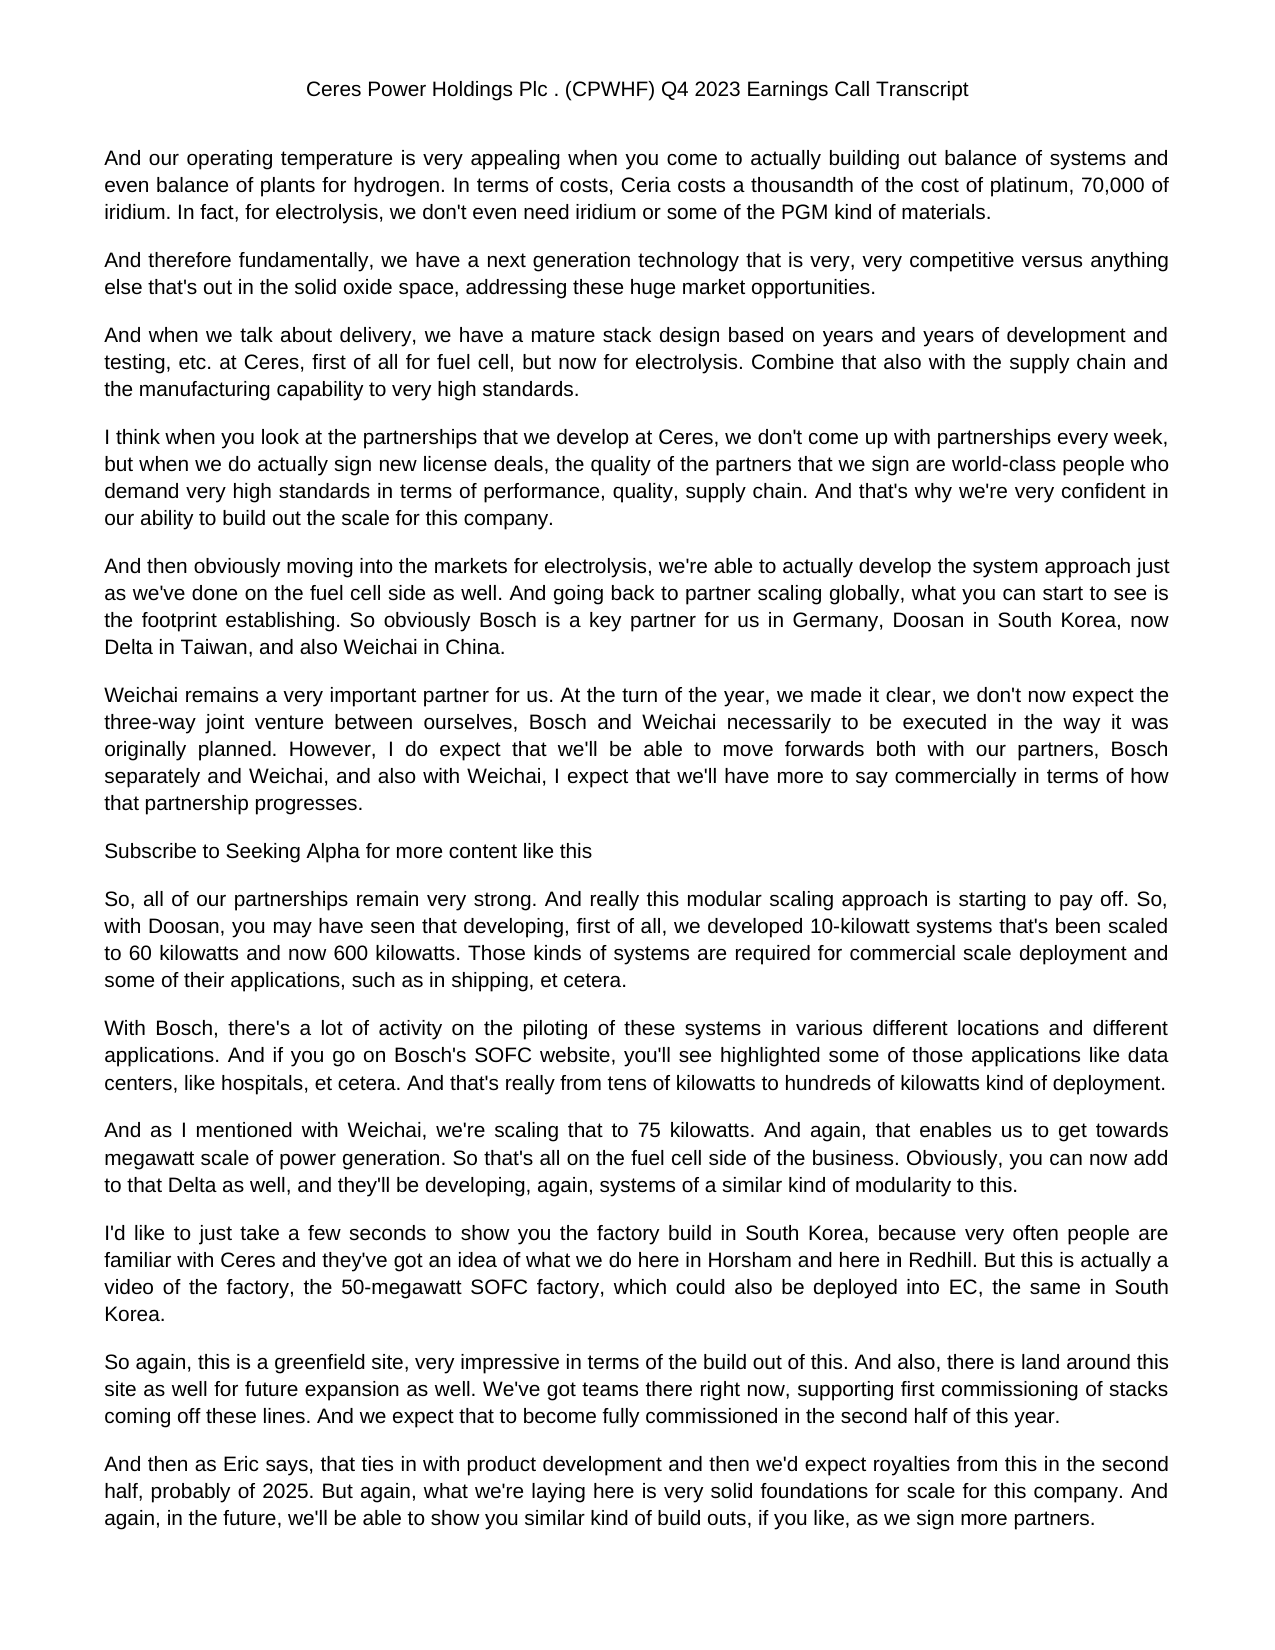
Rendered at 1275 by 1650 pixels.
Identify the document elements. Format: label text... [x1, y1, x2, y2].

text And our operating temperature is very appealing when you come to actually building out balance of systems and even balance of plants for hydrogen. In terms of costs, Ceria costs a thousandth of the cost of platinum, 70,000 of iridium. In fact, for electrolysis, we don't even need iridium or some of the PGM kind of materials. [104, 142, 1171, 223]
text And then obviously moving into the markets for electrolysis, we're able to actually develop the system approach just as we've done on the fuel cell side as well. And going back to partner scaling globally, what you can start to see is the footprint establishing. So obviously Bosch is a key partner for us in Germany, Doosan in South Korea, now Delta in Taiwan, and also Weichai in China. [104, 551, 1171, 659]
text Weichai remains a very important partner for us. At the turn of the year, we made it clear, we don't now expect the three-way joint venture between ourselves, Bosch and Weichai necessarily to be executed in the way it was originally planned. However, I do expect that we'll be able to move forwards both with our partners, Bosch separately and Weichai, and also with Weichai, I expect that we'll have more to say commercially in terms of how that partnership progresses. [104, 680, 1171, 815]
text And as I mentioned with Weichai, we're scaling that to 75 kilowatts. And again, that enables us to get towards megawatt scale of power generation. So that's all on the fuel cell side of the business. Obviously, you can now add to that Delta as well, and they'll be developing, again, systems of a similar kind of modularity to this. [104, 1115, 1171, 1196]
text So, all of our partnerships remain very strong. And really this modular scaling approach is starting to pay off. So, with Doosan, you may have seen that developing, first of all, we developed 10-kilowatt systems that's been scaled to 60 kilowatts and now 600 kilowatts. Those kinds of systems are required for commercial scale deployment and some of their applications, such as in shipping, et cetera. [104, 884, 1171, 992]
text I think when you look at the partnerships that we develop at Ceres, we don't come up with partnerships every week, but when we do actually sign new license deals, the quality of the partners that we sign are world-class people who demand very high standards in terms of performance, quality, supply chain. And that's why we're very confident in our ability to build out the scale for this company. [104, 421, 1171, 530]
text I'd like to just take a few seconds to show you the factory build in South Korea, because very often people are familiar with Ceres and they've got an idea of what we do here in Horsham and here in Redhill. But this is actually a video of the factory, the 50-megawatt SOFC factory, which could also be deployed into EC, the same in South Korea. [104, 1217, 1171, 1326]
text And then as Eric says, that ties in with product development and then we'd expect royalties from this in the second half, probably of 2025. But again, what we're laying here is very solid foundations for scale for this company. And again, in the future, we'll be able to show you similar kind of build outs, if you like, as we sign more partners. [104, 1448, 1171, 1530]
text Subscribe to Seeking Alpha for more content like this [104, 836, 1171, 863]
text And therefore fundamentally, we have a next generation technology that is very, very competitive versus anything else that's out in the solid oxide space, addressing these huge market opportunities. [104, 244, 1171, 298]
text With Bosch, there's a lot of activity on the piloting of these systems in various different locations and different applications. And if you go on Bosch's SOFC website, you'll see highlighted some of those applications like data centers, like hospitals, et cetera. And that's really from tens of kilowatts to hundreds of kilowatts kind of deployment. [104, 1013, 1171, 1094]
text So again, this is a greenfield site, very impressive in terms of the build out of this. And also, there is land around this site as well for future expansion as well. We've got teams there right now, supporting first commissioning of stacks coming off these lines. And we expect that to become fully commissioned in the second half of this year. [104, 1346, 1171, 1428]
text And when we talk about delivery, we have a mature stack design based on years and years of development and testing, etc. at Ceres, first of all for fuel cell, but now for electrolysis. Combine that also with the supply chain and the manufacturing capability to very high standards. [104, 319, 1171, 401]
